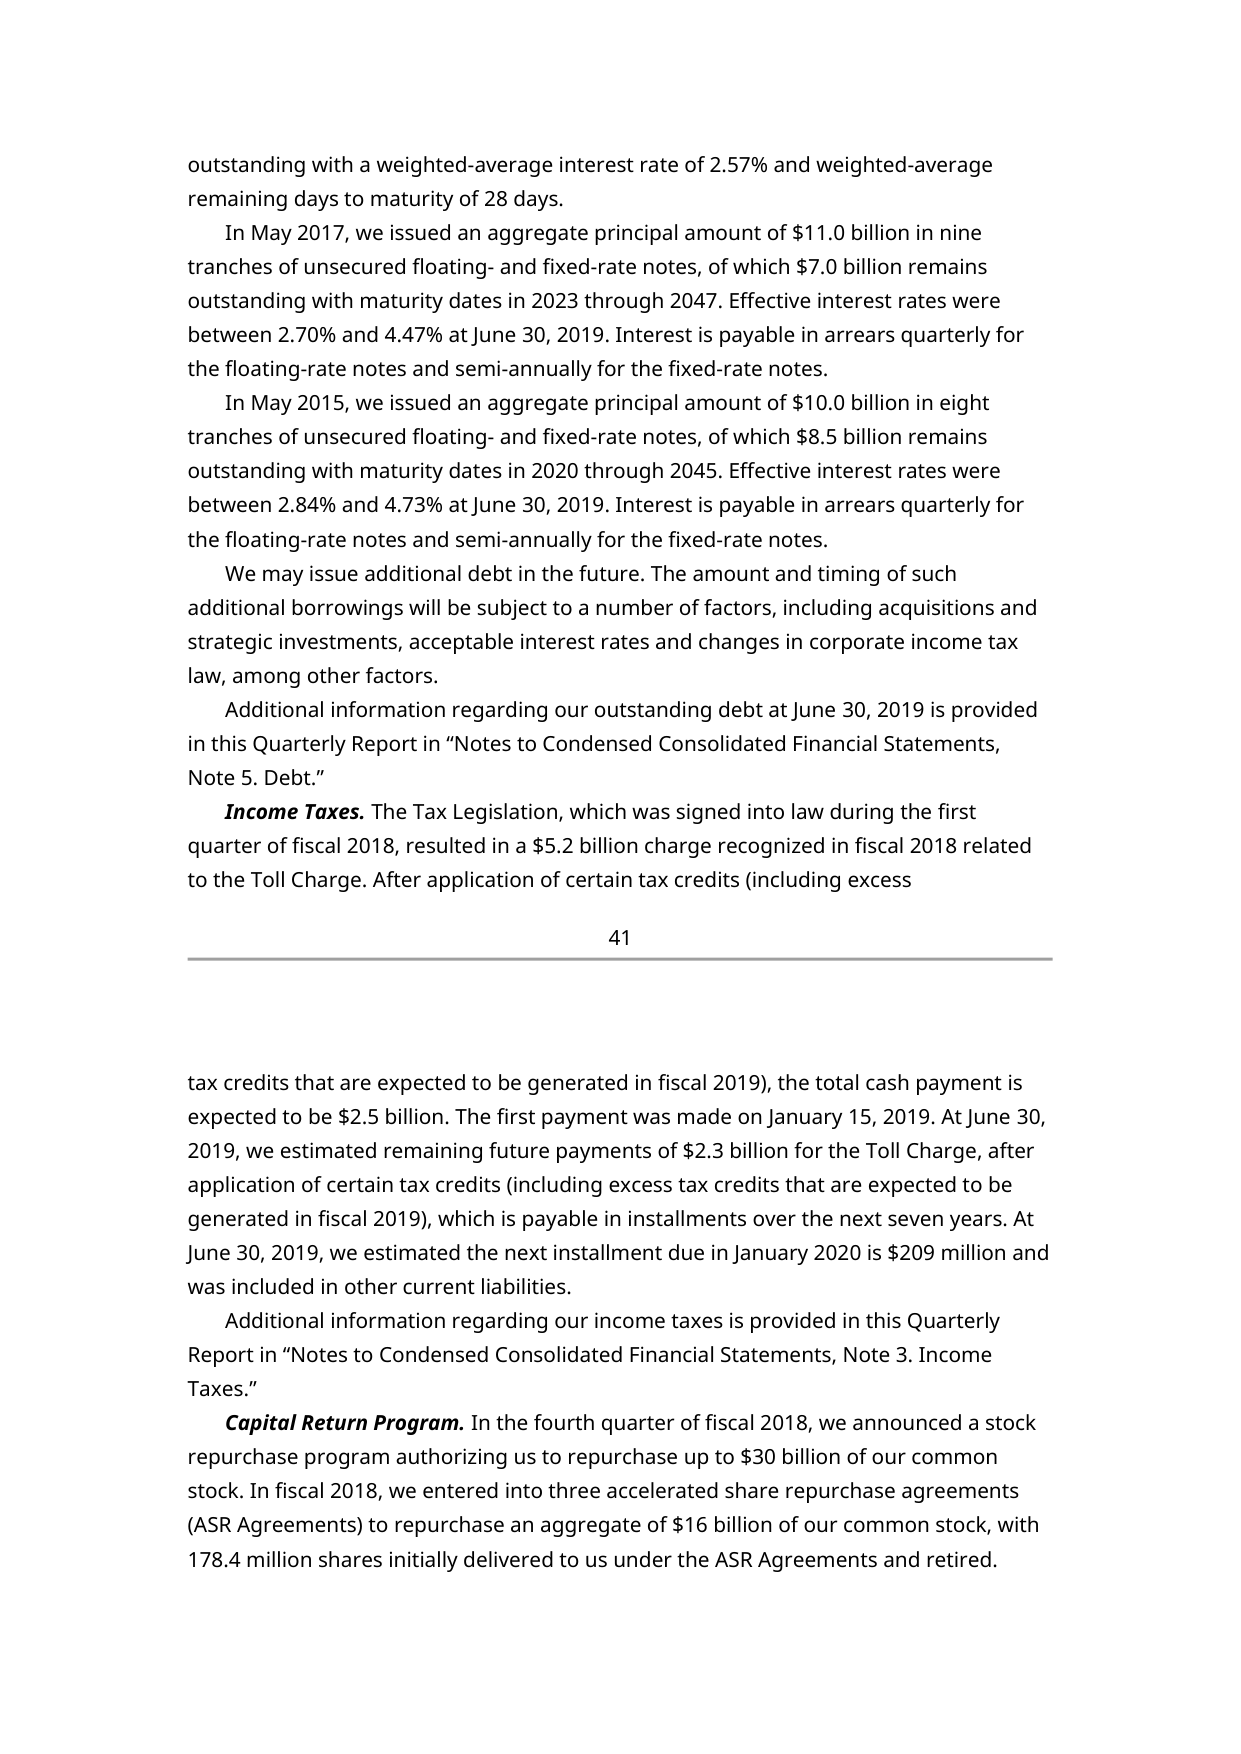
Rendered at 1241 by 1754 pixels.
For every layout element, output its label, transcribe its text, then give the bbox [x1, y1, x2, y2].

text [187, 150, 1053, 212]
text Additional information regarding our outstanding debt at June 30, 2019 is provided in this Quarterly Report in “Notes to Condensed Consolidated Financial Statements, Note 5. Debt.” [187, 695, 1053, 792]
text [187, 1408, 1053, 1573]
text In May 2017, we issued an aggregate principal amount of $11.0 billion in nine tranches of unsecured floating- and fixed-rate notes, of which $7.0 billion remains outstanding with maturity dates in 2023 through 2047. Effective interest rates were between 2.70% and 4.47% at June 30, 2019. Interest is payable in arrears quarterly for the floating-rate notes and semi-annually for the fixed-rate notes. [187, 218, 1053, 383]
text Additional information regarding our income taxes is provided in this Quarterly Report in “Notes to Condensed Consolidated Financial Statements, Note 3. Income Taxes.” [187, 1306, 1053, 1403]
text We may issue additional debt in the future. The amount and timing of such additional borrowings will be subject to a number of factors, including acquisitions and strategic investments, acceptable interest rates and changes in corporate income tax law, among other factors. [187, 559, 1053, 689]
text Income Taxes. The Tax Legislation, which was signed into law during the first quarter of fiscal 2018, resulted in a $5.2 billion charge recognized in fiscal 2018 related to the Toll Charge. After application of certain tax credits (including excess [187, 797, 1053, 894]
text tax credits that are expected to be generated in fiscal 2019), the total cash payment is expected to be $2.5 billion. The first payment was made on January 15, 2019. At June 30, 2019, we estimated remaining future payments of $2.3 billion for the Toll Charge, after application of certain tax credits (including excess tax credits that are expected to be generated in fiscal 2019), which is payable in installments over the next seven years. At June 30, 2019, we estimated the next installment due in January 2020 is $209 million and was included in other current liabilities. [187, 1068, 1053, 1301]
text 41 [187, 923, 1053, 952]
text In May 2015, we issued an aggregate principal amount of $10.0 billion in eight tranches of unsecured floating- and fixed-rate notes, of which $8.5 billion remains outstanding with maturity dates in 2020 through 2045. Effective interest rates were between 2.84% and 4.73% at June 30, 2019. Interest is payable in arrears quarterly for the floating-rate notes and semi-annually for the fixed-rate notes. [187, 388, 1053, 553]
